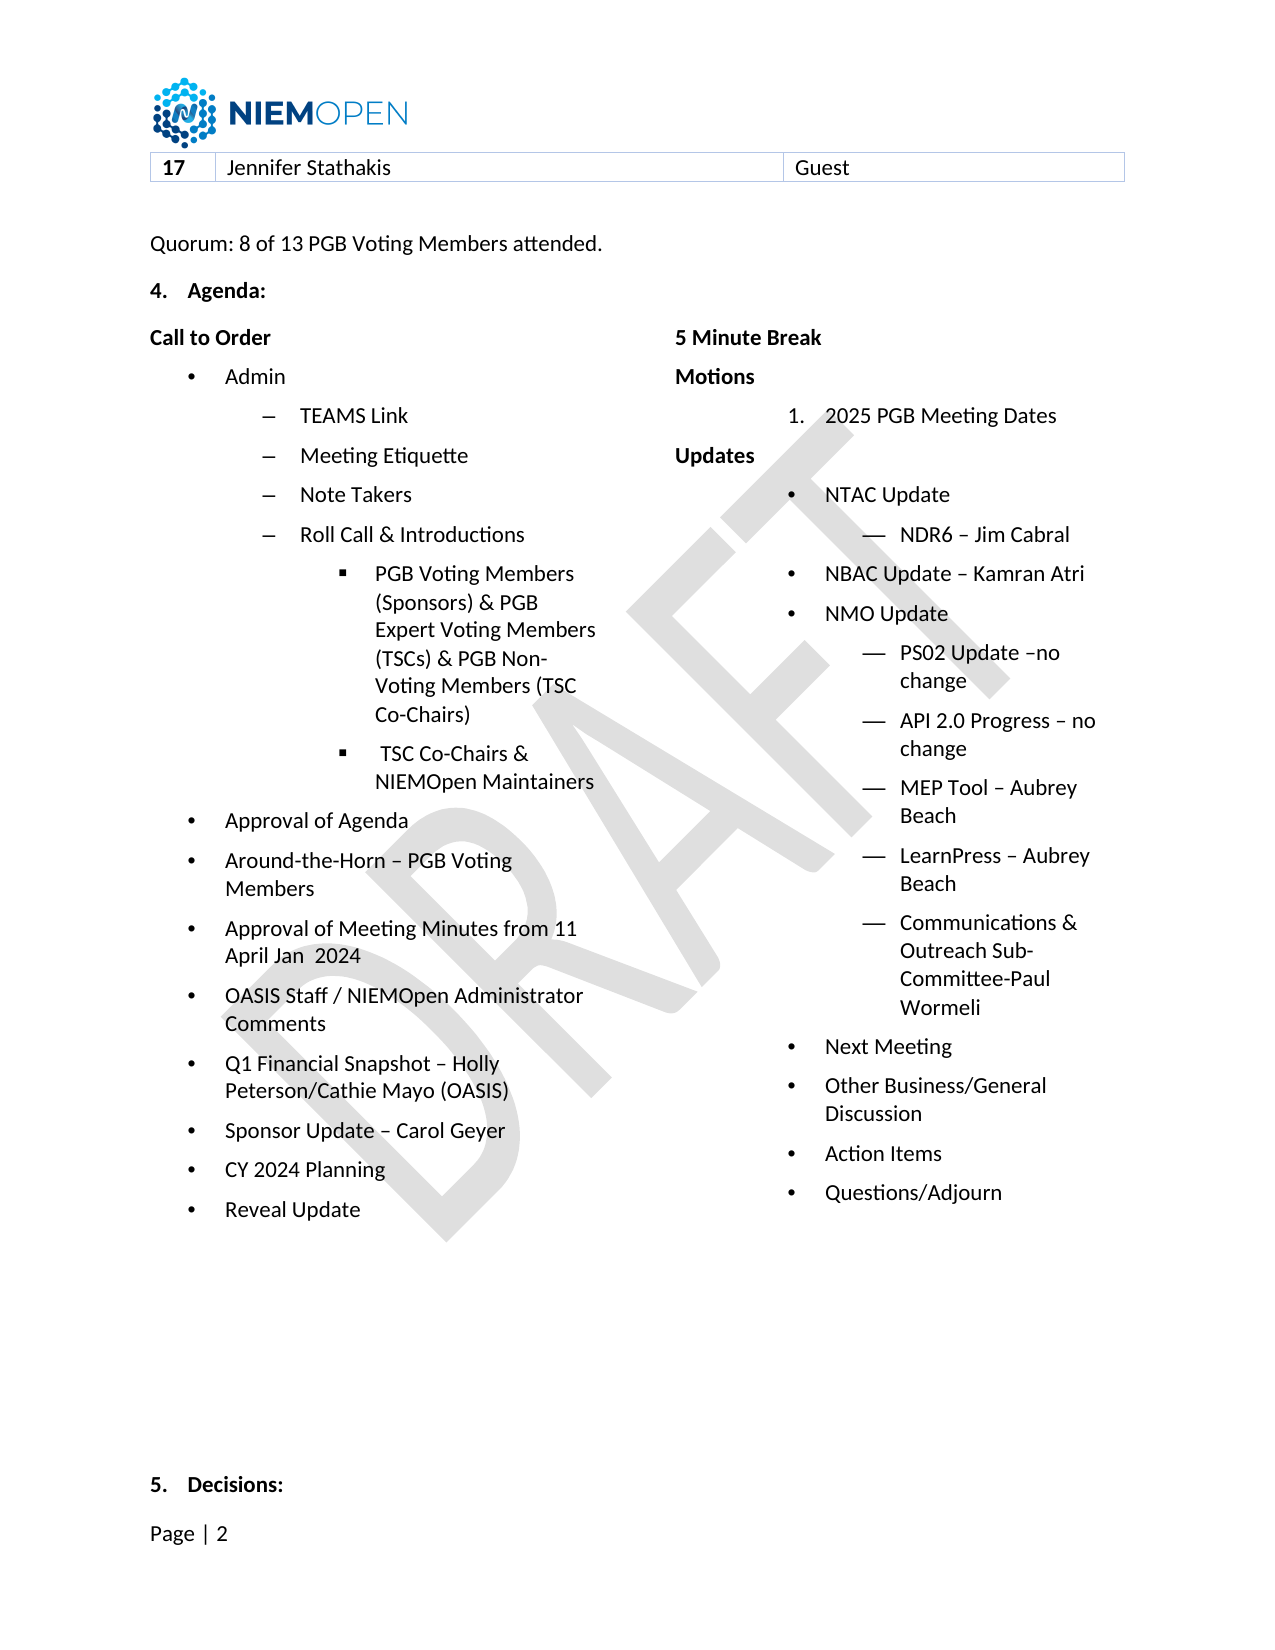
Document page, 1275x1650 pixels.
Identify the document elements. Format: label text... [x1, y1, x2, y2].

list Communications & Outreach Sub-Committee-Paul Wormeli [862, 908, 1125, 1021]
list Roll Call & Introductions [262, 520, 600, 548]
list NDR6 – Jim Cabral [862, 520, 1125, 548]
list NBAC Update – Kamran Atri [787, 559, 1125, 588]
list NTAC Update [787, 481, 1125, 509]
table_cell 17 [151, 153, 215, 181]
list MEP Tool – Aubrey Beach [862, 773, 1125, 829]
list TSC Co-Chairs & NIEMOpen Maintainers [337, 739, 600, 795]
text 5 Minute Break [675, 323, 1125, 351]
list Decisions: [150, 1470, 1125, 1498]
table_cell Guest [784, 153, 1124, 181]
list 2025 PGB Meeting Dates [787, 402, 1125, 430]
list Other Business/General Discussion [787, 1072, 1125, 1128]
list Note Takers [262, 481, 600, 509]
list API 2.0 Progress – no change [862, 706, 1125, 762]
list Action Items [787, 1139, 1125, 1167]
text Updates [675, 441, 1125, 469]
list PS02 Update –no change [862, 638, 1125, 694]
list TEAMS Link [262, 402, 600, 430]
text Quorum: 8 of 13 PGB Voting Members attended. [150, 229, 1125, 257]
text Call to Order [150, 323, 600, 351]
list OASIS Staff / NIEMOpen Administrator Comments [187, 981, 600, 1037]
list Agenda: [150, 276, 1125, 304]
list LearnPress – Aubrey Beach [862, 841, 1125, 897]
list Q1 Financial Snapshot – Holly Peterson/Cathie Mayo (OASIS) [187, 1049, 600, 1105]
list NMO Update [787, 599, 1125, 627]
list Meeting Etiquette [262, 441, 600, 469]
list Admin [187, 362, 600, 390]
list Reveal Update [187, 1195, 600, 1223]
list Around-the-Horn – PGB Voting Members [187, 846, 600, 902]
list Approval of Meeting Minutes from 11 April Jan 2024 [187, 914, 600, 970]
text Motions [675, 362, 1125, 390]
list Sponsor Update – Carol Geyer [187, 1116, 600, 1144]
list Approval of Agenda [187, 807, 600, 835]
list PGB Voting Members (Sponsors) & PGB Expert Voting Members (TSCs) & PGB Non-Voting Members (TSC Co-Chairs) [337, 559, 600, 728]
picture [150, 75, 410, 152]
list CY 2024 Planning [187, 1156, 600, 1184]
list Next Meeting [787, 1032, 1125, 1060]
table_cell Jennifer Stathakis [216, 153, 783, 181]
list Questions/Adjourn [787, 1178, 1125, 1207]
